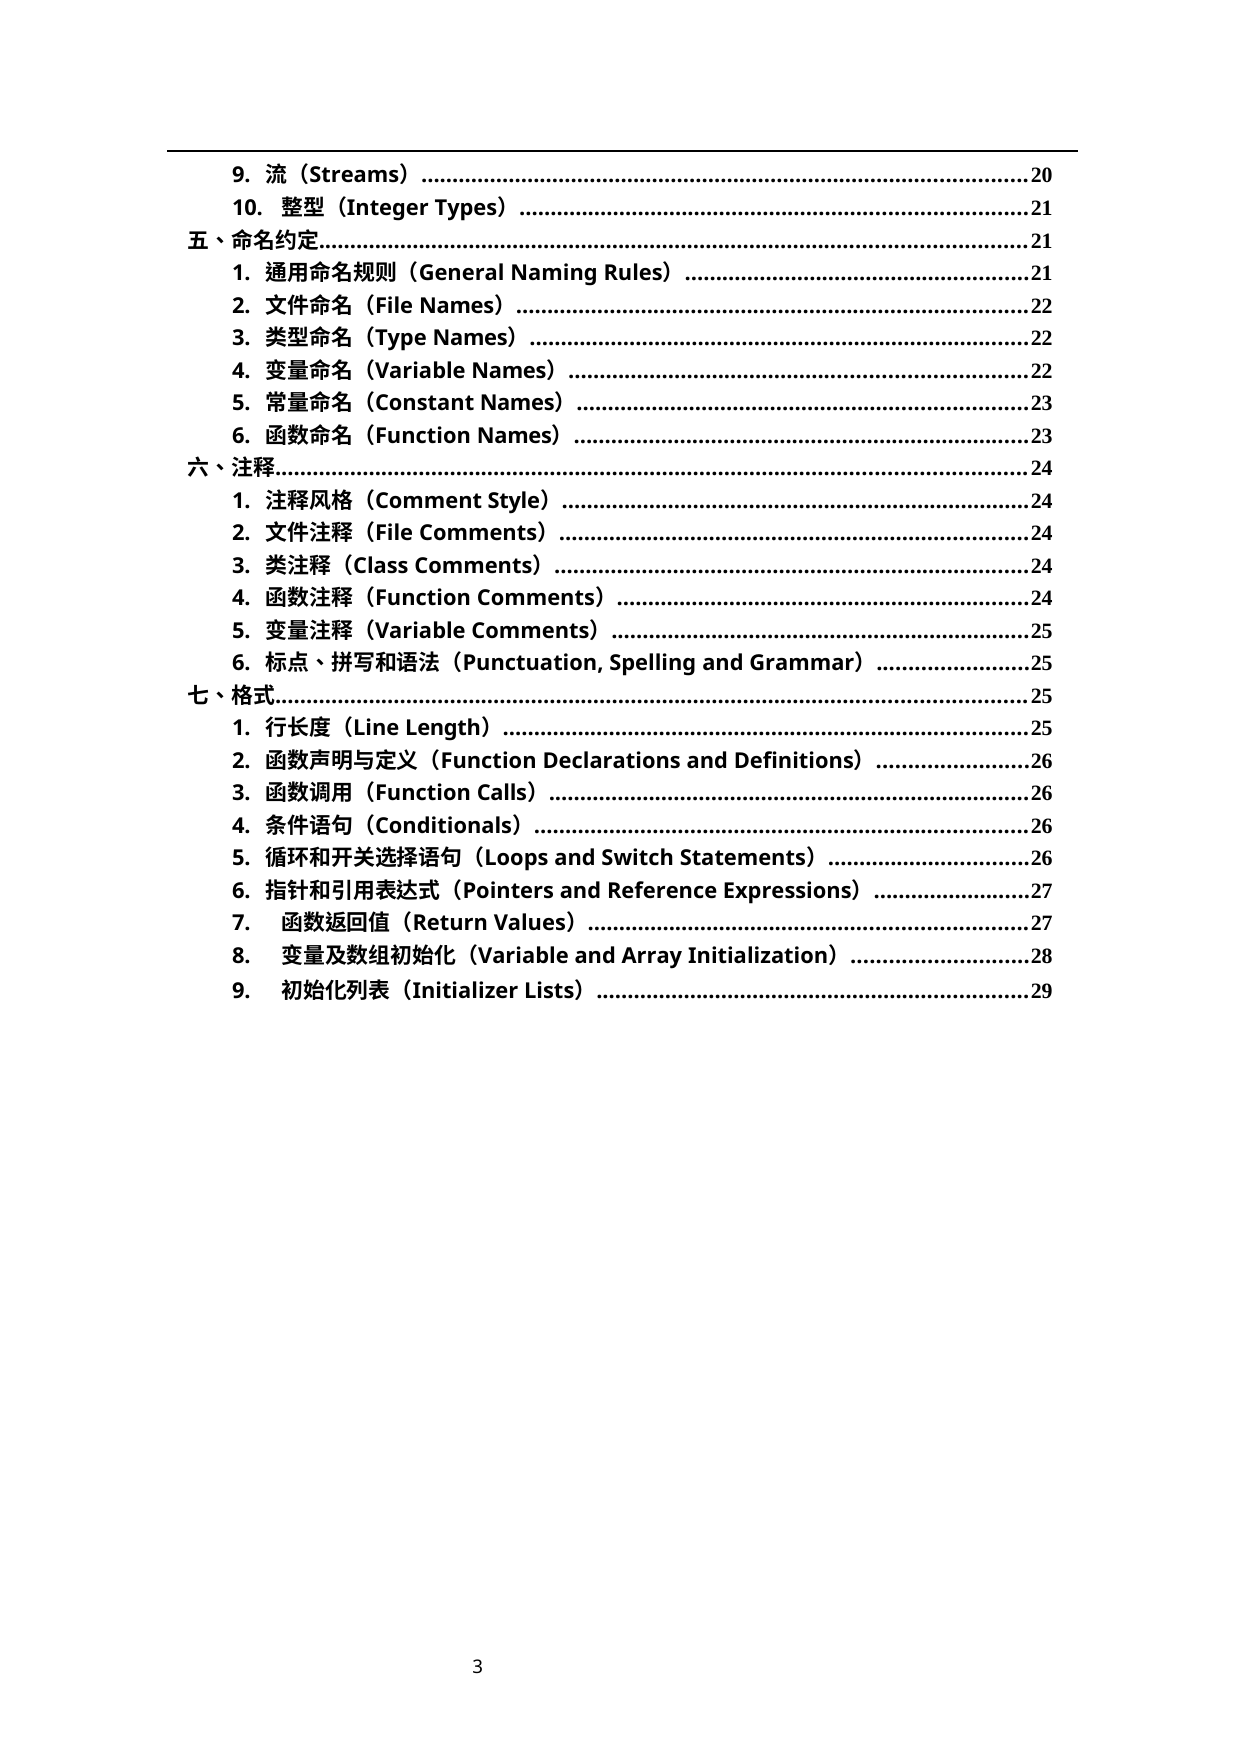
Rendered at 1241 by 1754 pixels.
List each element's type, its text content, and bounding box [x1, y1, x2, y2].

subtitle 通用命名规则（General Naming Rules） 21 [232, 255, 1069, 287]
subtitle 文件命名（File Names） 22 [232, 287, 1069, 320]
subtitle 类型命名（Type Names） 22 [232, 320, 1069, 352]
subtitle 指针和引用表达式（Pointers and Reference Expressions） 27 [232, 872, 1069, 905]
subtitle 函数调用（Function Calls） 26 [232, 775, 1069, 807]
subtitle 六、注释 24 [187, 450, 1069, 482]
subtitle 变量注释（Variable Comments） 25 [232, 612, 1069, 645]
subtitle 函数声明与定义（Function Declarations and Definitions） 26 [232, 742, 1069, 775]
subtitle 文件注释（File Comments） 24 [232, 515, 1069, 547]
subtitle 常量命名（Constant Names） 23 [232, 385, 1069, 417]
subtitle 流（Streams） 20 [232, 153, 1069, 190]
subtitle 七、格式 25 [187, 677, 1069, 710]
subtitle 函数注释（Function Comments） 24 [232, 580, 1069, 612]
subtitle 函数命名（Function Names） 23 [232, 417, 1069, 450]
subtitle 五、命名约定 21 [187, 222, 1069, 255]
subtitle 变量命名（Variable Names） 22 [232, 352, 1069, 385]
subtitle 变量及数组初始化（Variable and Array Initialization） 28 [232, 937, 1069, 970]
subtitle 注释风格（Comment Style） 24 [232, 482, 1069, 515]
subtitle 类注释（Class Comments） 24 [232, 547, 1069, 580]
subtitle 整型（Integer Types） 21 [232, 190, 1069, 222]
subtitle 函数返回值（Return Values） 27 [232, 905, 1069, 937]
subtitle 循环和开关选择语句（Loops and Switch Statements） 26 [232, 840, 1069, 872]
subtitle 初始化列表（Initializer Lists） 29 [232, 970, 1069, 1006]
subtitle 行长度（Line Length） 25 [232, 710, 1069, 742]
subtitle 标点、拼写和语法（Punctuation, Spelling and Grammar） 25 [232, 645, 1069, 677]
subtitle 条件语句（Conditionals） 26 [232, 807, 1069, 840]
